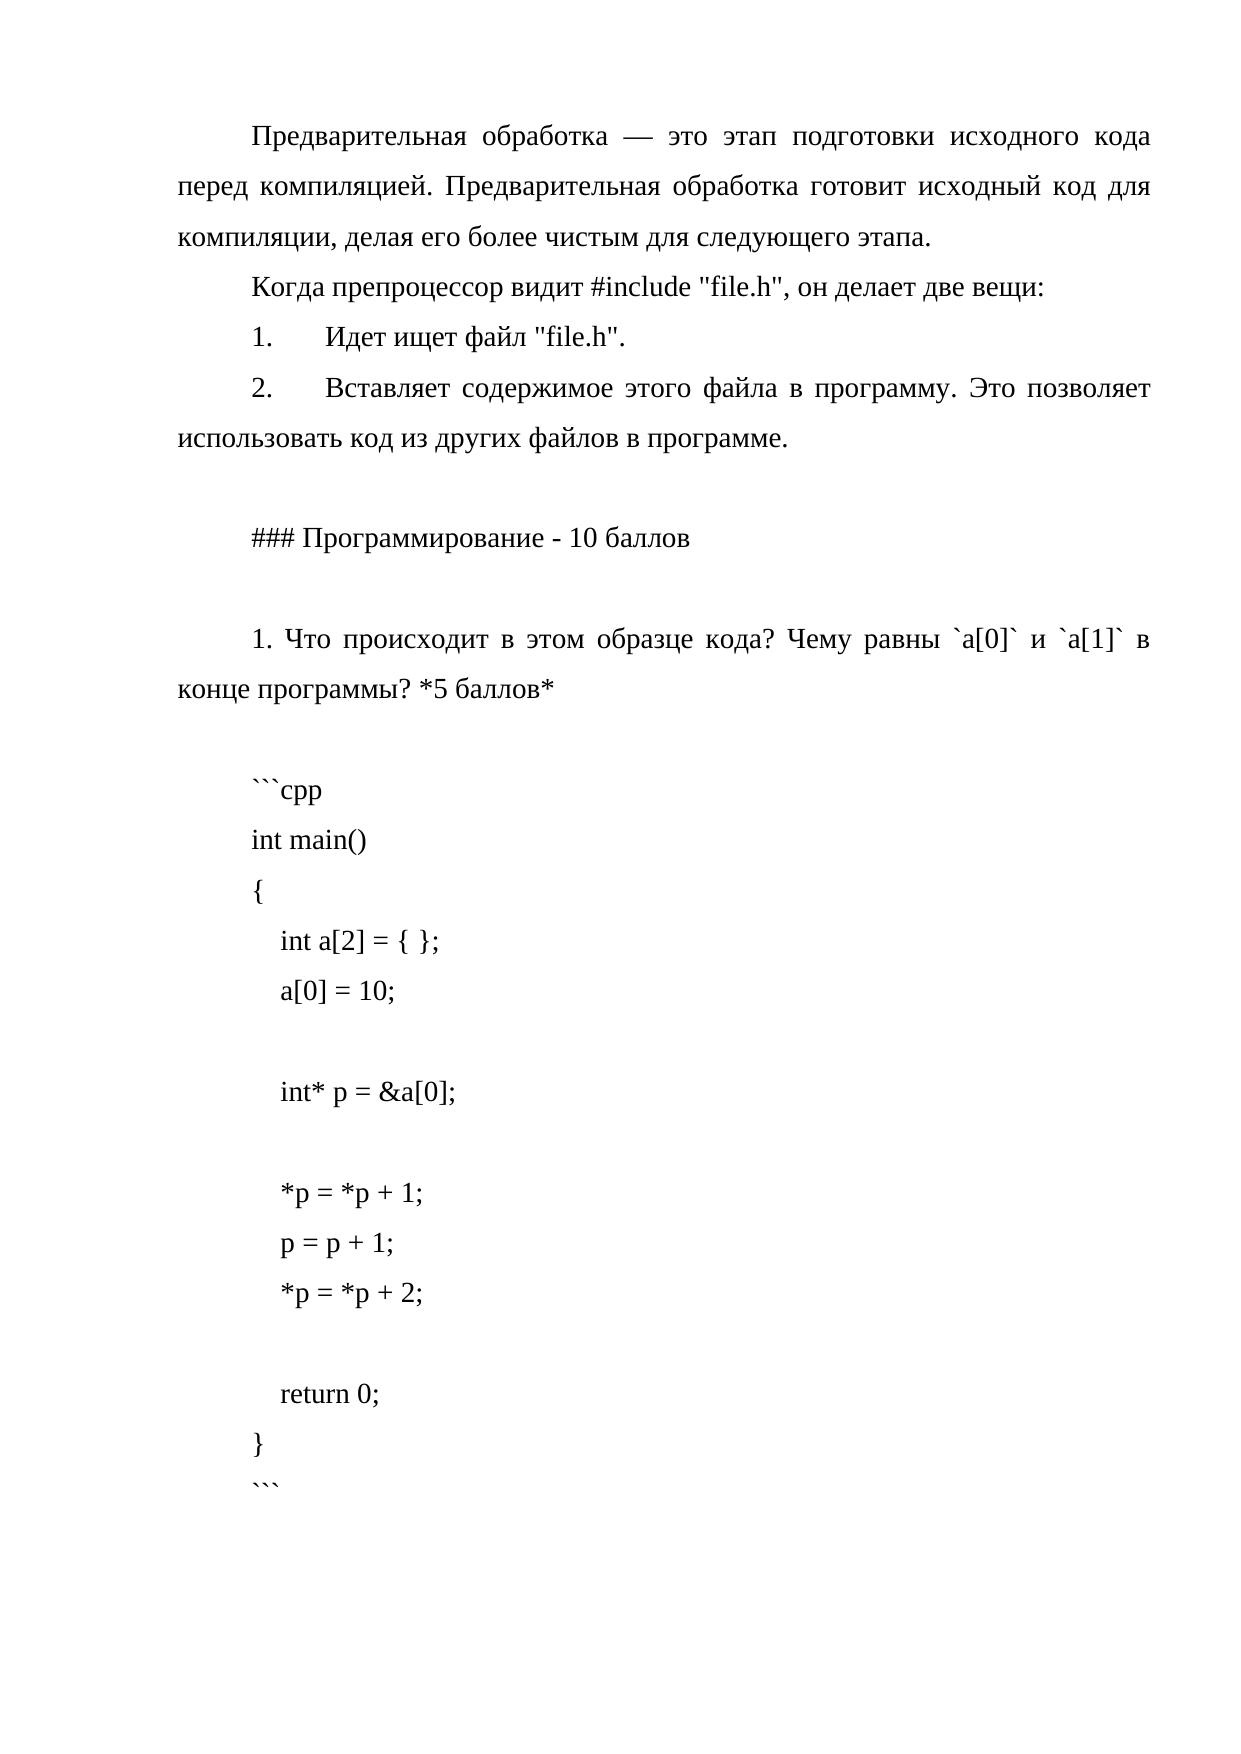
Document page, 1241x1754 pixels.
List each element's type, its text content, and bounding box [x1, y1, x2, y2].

text return 0; [177, 1376, 1152, 1409]
text a[0] = 10; [177, 973, 1152, 1007]
list Вставляет содержимое этого файла в программу. Это позволяет использовать код из других файлов в программе. [177, 370, 1152, 453]
text int* p = &a[0]; [177, 1074, 1152, 1108]
text ``` [177, 1477, 1152, 1510]
text Когда препроцессор видит #include "file.h", он делает две вещи: [177, 269, 1152, 303]
list Идет ищет файл "file.h". [177, 319, 1152, 353]
text 1. Что происходит в этом образце кода? Чему равны `a[0]` и `a[1]` в конце программы? *5 баллов* [177, 621, 1152, 705]
text ```cpp [177, 772, 1152, 806]
text p = p + 1; [177, 1225, 1152, 1258]
text *p = *p + 1; [177, 1175, 1152, 1208]
text int a[2] = { }; [177, 923, 1152, 957]
text ### Программирование - 10 баллов [177, 521, 1152, 554]
text } [177, 1426, 1152, 1460]
text *p = *p + 2; [177, 1275, 1152, 1309]
text Предварительная обработка — это этап подготовки исходного кода перед компиляцией. Предварительная обработка готовит исходный код для компиляции, делая его более чистым для следующего этапа. [177, 118, 1152, 252]
text { [177, 873, 1152, 906]
text int main() [177, 822, 1152, 856]
